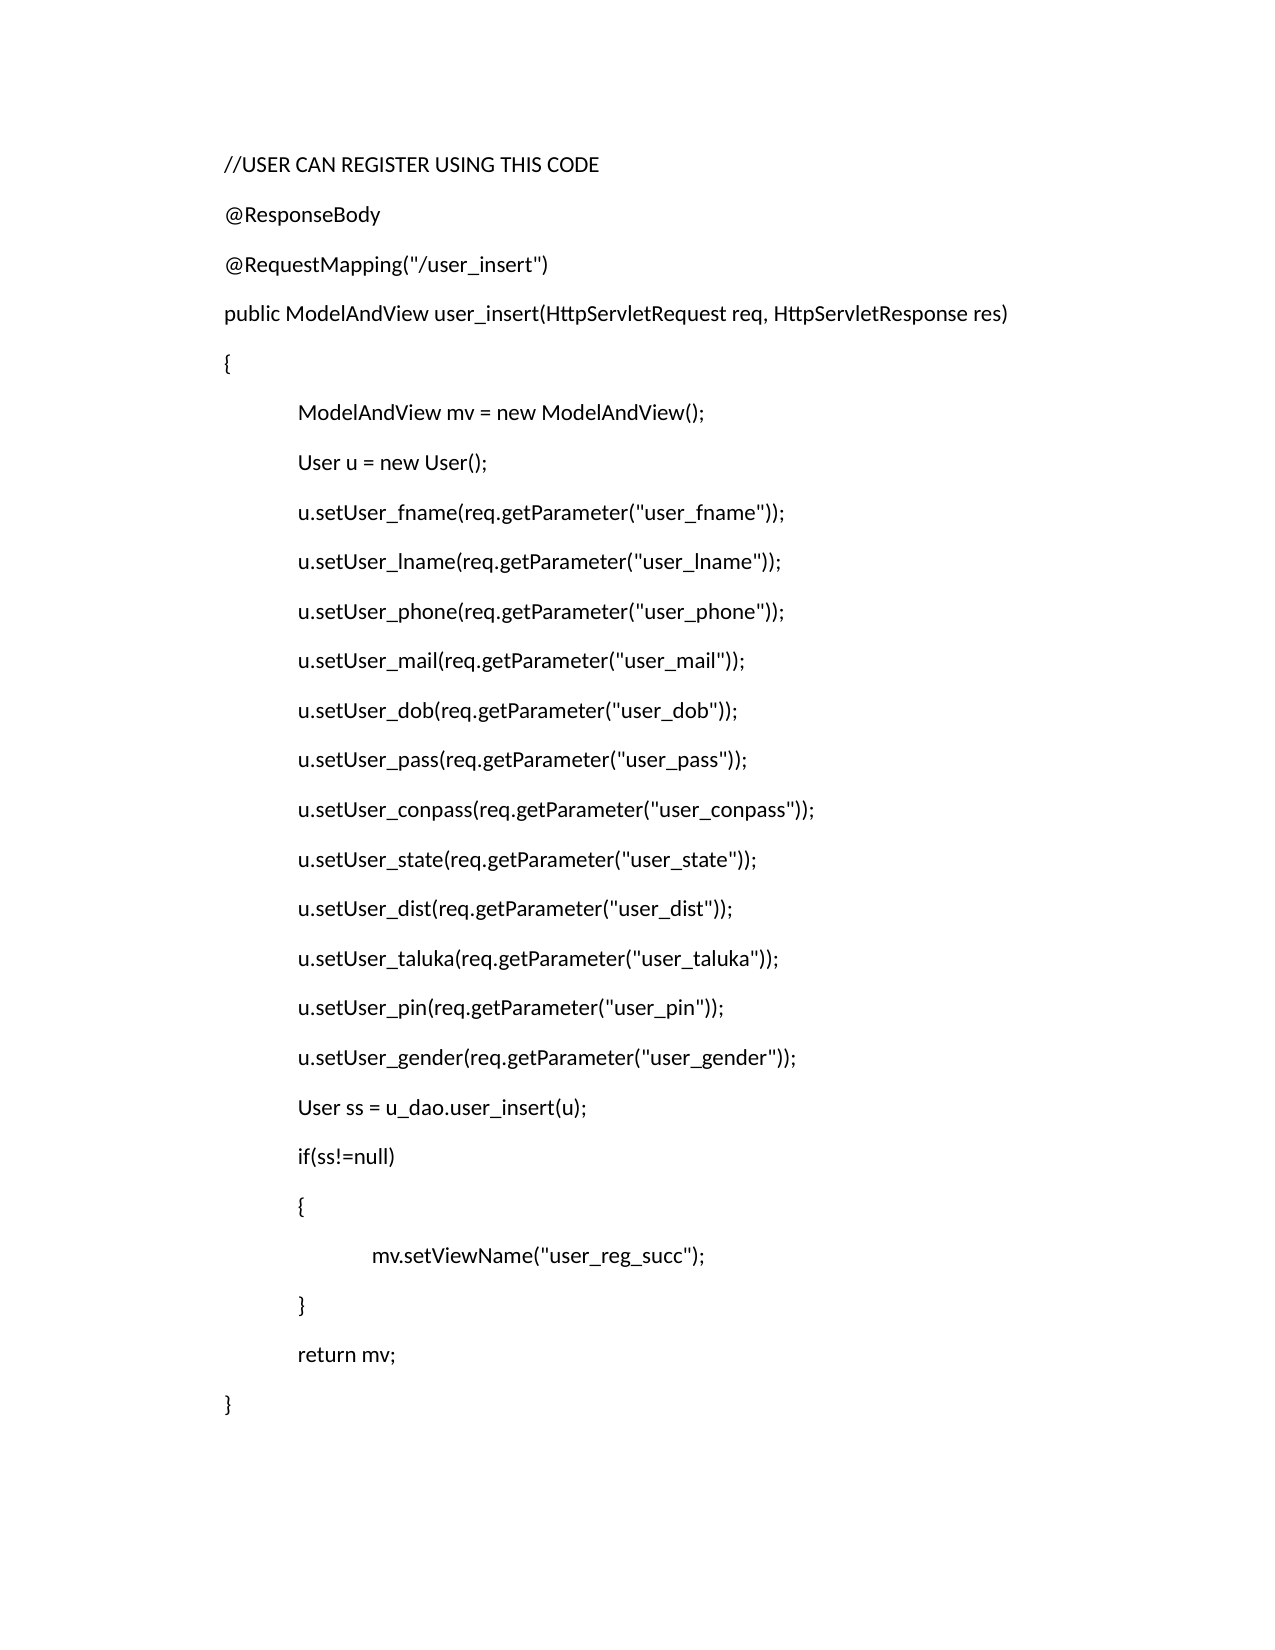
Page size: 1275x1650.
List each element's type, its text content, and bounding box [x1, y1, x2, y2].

text u.setUser_pass(req.getParameter("user_pass")); [150, 745, 1125, 774]
text //USER CAN REGISTER USING THIS CODE [150, 150, 1125, 179]
text { [150, 348, 1125, 377]
text if(ss!=null) [150, 1142, 1125, 1170]
text u.setUser_conpass(req.getParameter("user_conpass")); [150, 794, 1125, 823]
text u.setUser_pin(req.getParameter("user_pin")); [150, 993, 1125, 1022]
text u.setUser_phone(req.getParameter("user_phone")); [150, 596, 1125, 625]
text u.setUser_gender(req.getParameter("user_gender")); [150, 1042, 1125, 1071]
text u.setUser_dob(req.getParameter("user_dob")); [150, 695, 1125, 724]
text u.setUser_lname(req.getParameter("user_lname")); [150, 547, 1125, 575]
text u.setUser_fname(req.getParameter("user_fname")); [150, 497, 1125, 526]
text u.setUser_mail(req.getParameter("user_mail")); [150, 646, 1125, 674]
text { [150, 1191, 1125, 1220]
text return mv; [150, 1340, 1125, 1369]
text @RequestMapping("/user_insert") [150, 249, 1125, 278]
text u.setUser_taluka(req.getParameter("user_taluka")); [150, 943, 1125, 972]
text public ModelAndView user_insert(HttpServletRequest req, HttpServletResponse res) [150, 299, 1125, 327]
text u.setUser_dist(req.getParameter("user_dist")); [150, 894, 1125, 922]
text ModelAndView mv = new ModelAndView(); [150, 398, 1125, 427]
text User u = new User(); [150, 447, 1125, 476]
text @ResponseBody [150, 199, 1125, 228]
text u.setUser_state(req.getParameter("user_state")); [150, 844, 1125, 873]
text } [150, 1290, 1125, 1319]
text User ss = u_dao.user_insert(u); [150, 1092, 1125, 1121]
text mv.setViewName("user_reg_succ"); [150, 1241, 1125, 1269]
text } [150, 1389, 1125, 1418]
